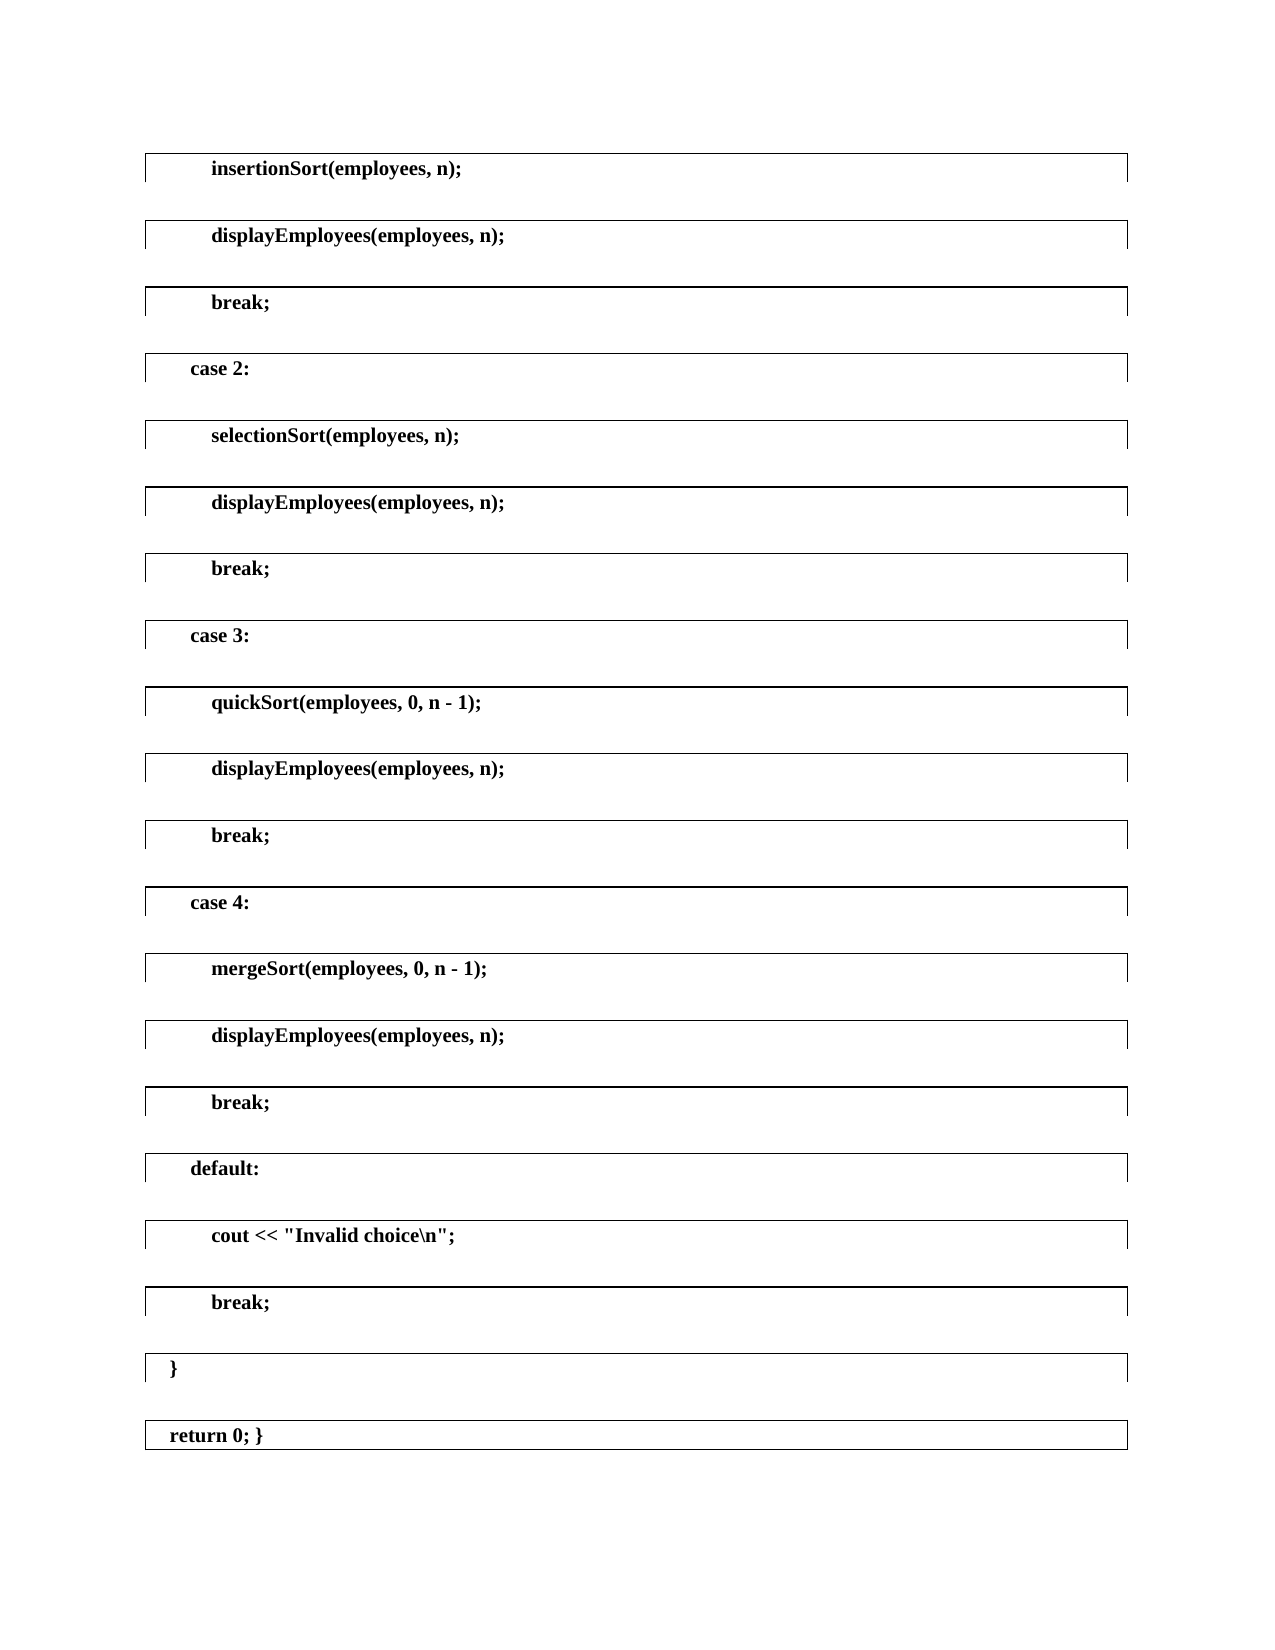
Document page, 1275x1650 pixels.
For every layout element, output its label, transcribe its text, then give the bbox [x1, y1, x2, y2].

text default: [146, 1154, 1127, 1182]
text break; [146, 821, 1127, 849]
text insertionSort(employees, n); [146, 154, 1127, 182]
text break; [146, 554, 1127, 582]
text case 3: [146, 621, 1127, 649]
text return 0; } [146, 1421, 1127, 1449]
text mergeSort(employees, 0, n - 1); [146, 954, 1127, 982]
text break; [146, 1088, 1127, 1116]
text case 2: [146, 354, 1127, 382]
text selectionSort(employees, n); [146, 421, 1127, 449]
text displayEmployees(employees, n); [146, 1021, 1127, 1049]
text displayEmployees(employees, n); [146, 488, 1127, 516]
text case 4: [146, 888, 1127, 916]
text displayEmployees(employees, n); [146, 221, 1127, 249]
text quickSort(employees, 0, n - 1); [146, 688, 1127, 716]
text displayEmployees(employees, n); [146, 754, 1127, 782]
text break; [146, 288, 1127, 316]
text } [146, 1354, 1127, 1382]
text cout << "Invalid choice\n"; [146, 1221, 1127, 1249]
text break; [146, 1288, 1127, 1316]
